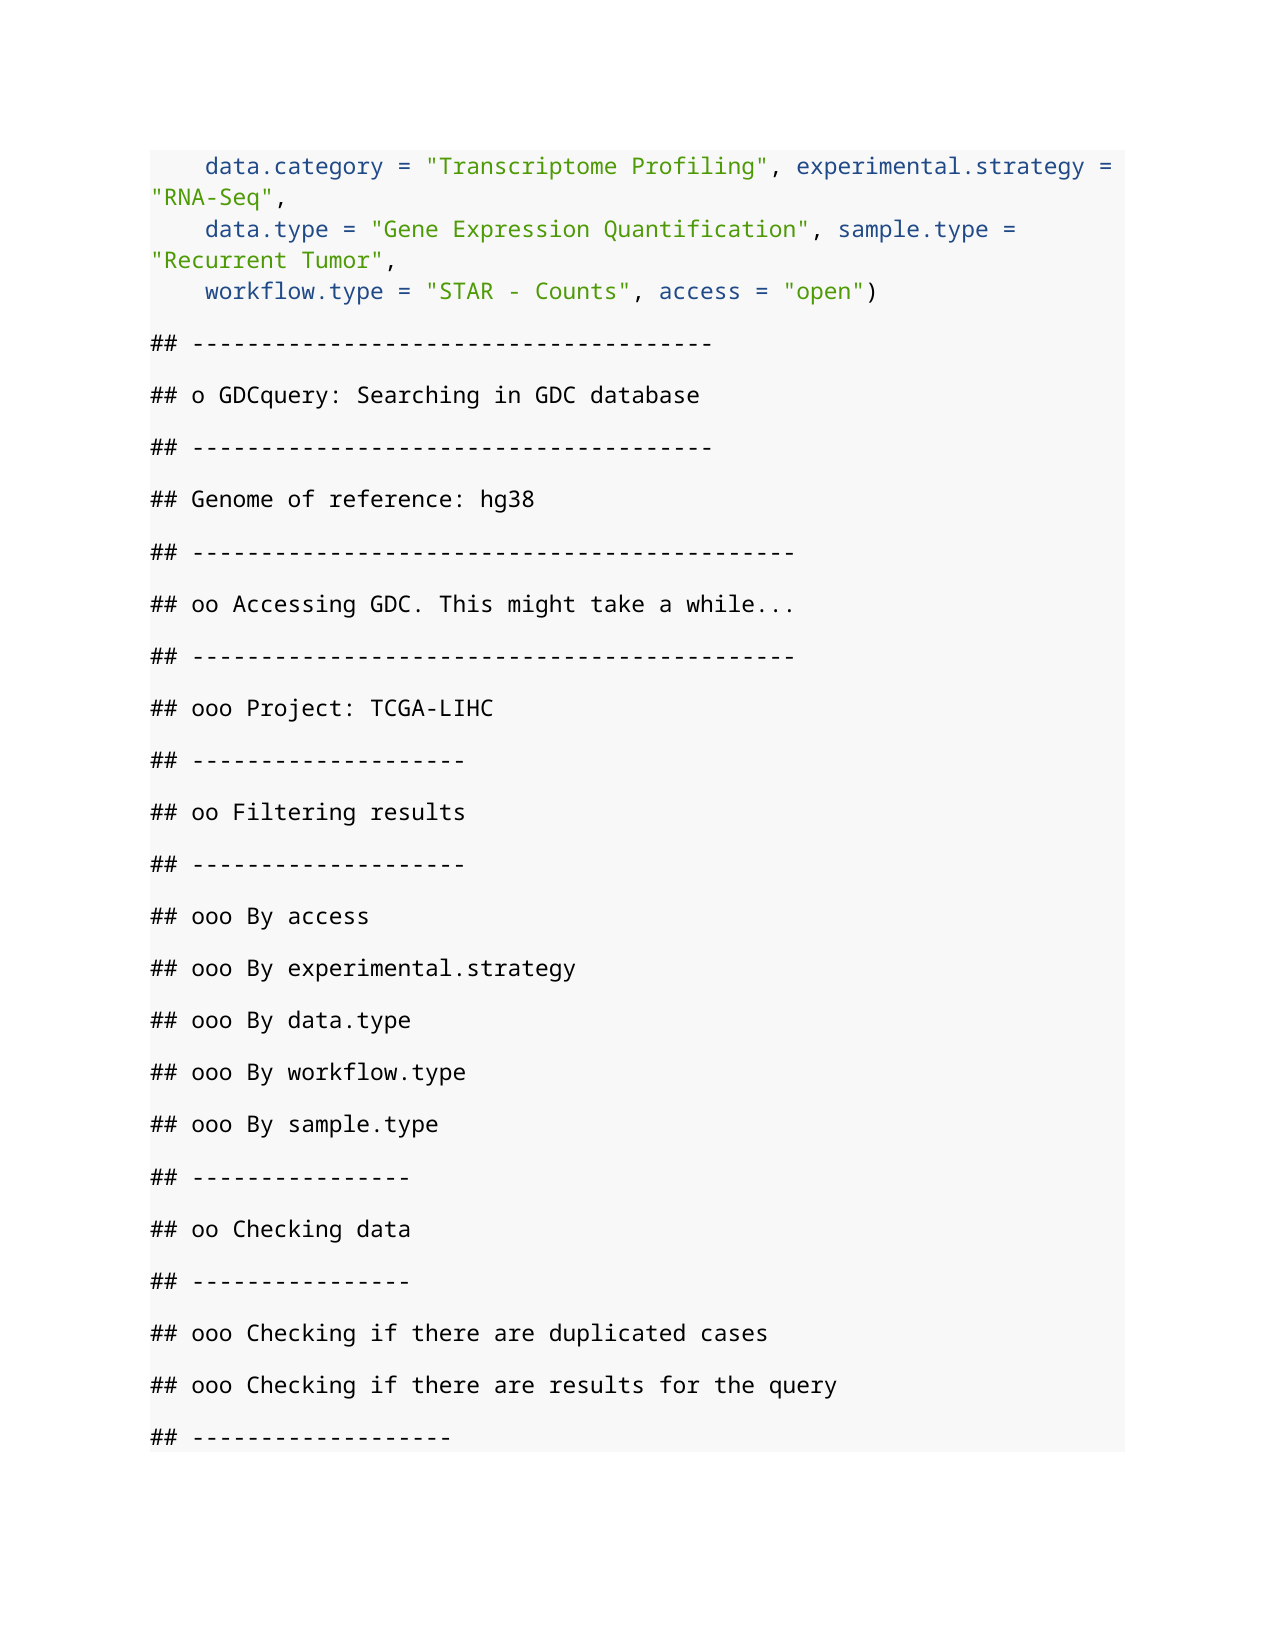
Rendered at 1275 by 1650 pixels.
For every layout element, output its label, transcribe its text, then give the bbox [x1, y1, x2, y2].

text ## -------------------------------------------- [150, 535, 1125, 567]
text ## o GDCquery: Searching in GDC database [150, 379, 1125, 410]
text ## ooo By experimental.strategy [150, 952, 1125, 983]
text ## ---------------- [150, 1160, 1125, 1192]
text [150, 150, 1125, 306]
text ## -------------------------------------------- [150, 639, 1125, 671]
text ## -------------------- [150, 848, 1125, 879]
text ## oo Checking data [150, 1212, 1125, 1244]
text ## ooo By workflow.type [150, 1056, 1125, 1087]
text ## ooo By access [150, 900, 1125, 931]
text ## ------------------- [150, 1421, 1125, 1452]
text ## -------------------- [150, 744, 1125, 775]
text ## Genome of reference: hg38 [150, 483, 1125, 514]
text ## oo Accessing GDC. This might take a while... [150, 587, 1125, 619]
text ## ooo Checking if there are results for the query [150, 1369, 1125, 1400]
text ## oo Filtering results [150, 796, 1125, 827]
text ## ---------------- [150, 1264, 1125, 1296]
text ## -------------------------------------- [150, 431, 1125, 462]
text ## ooo By sample.type [150, 1108, 1125, 1139]
text ## ooo By data.type [150, 1004, 1125, 1035]
text ## ooo Checking if there are duplicated cases [150, 1317, 1125, 1348]
text ## -------------------------------------- [150, 327, 1125, 358]
text ## ooo Project: TCGA-LIHC [150, 692, 1125, 723]
